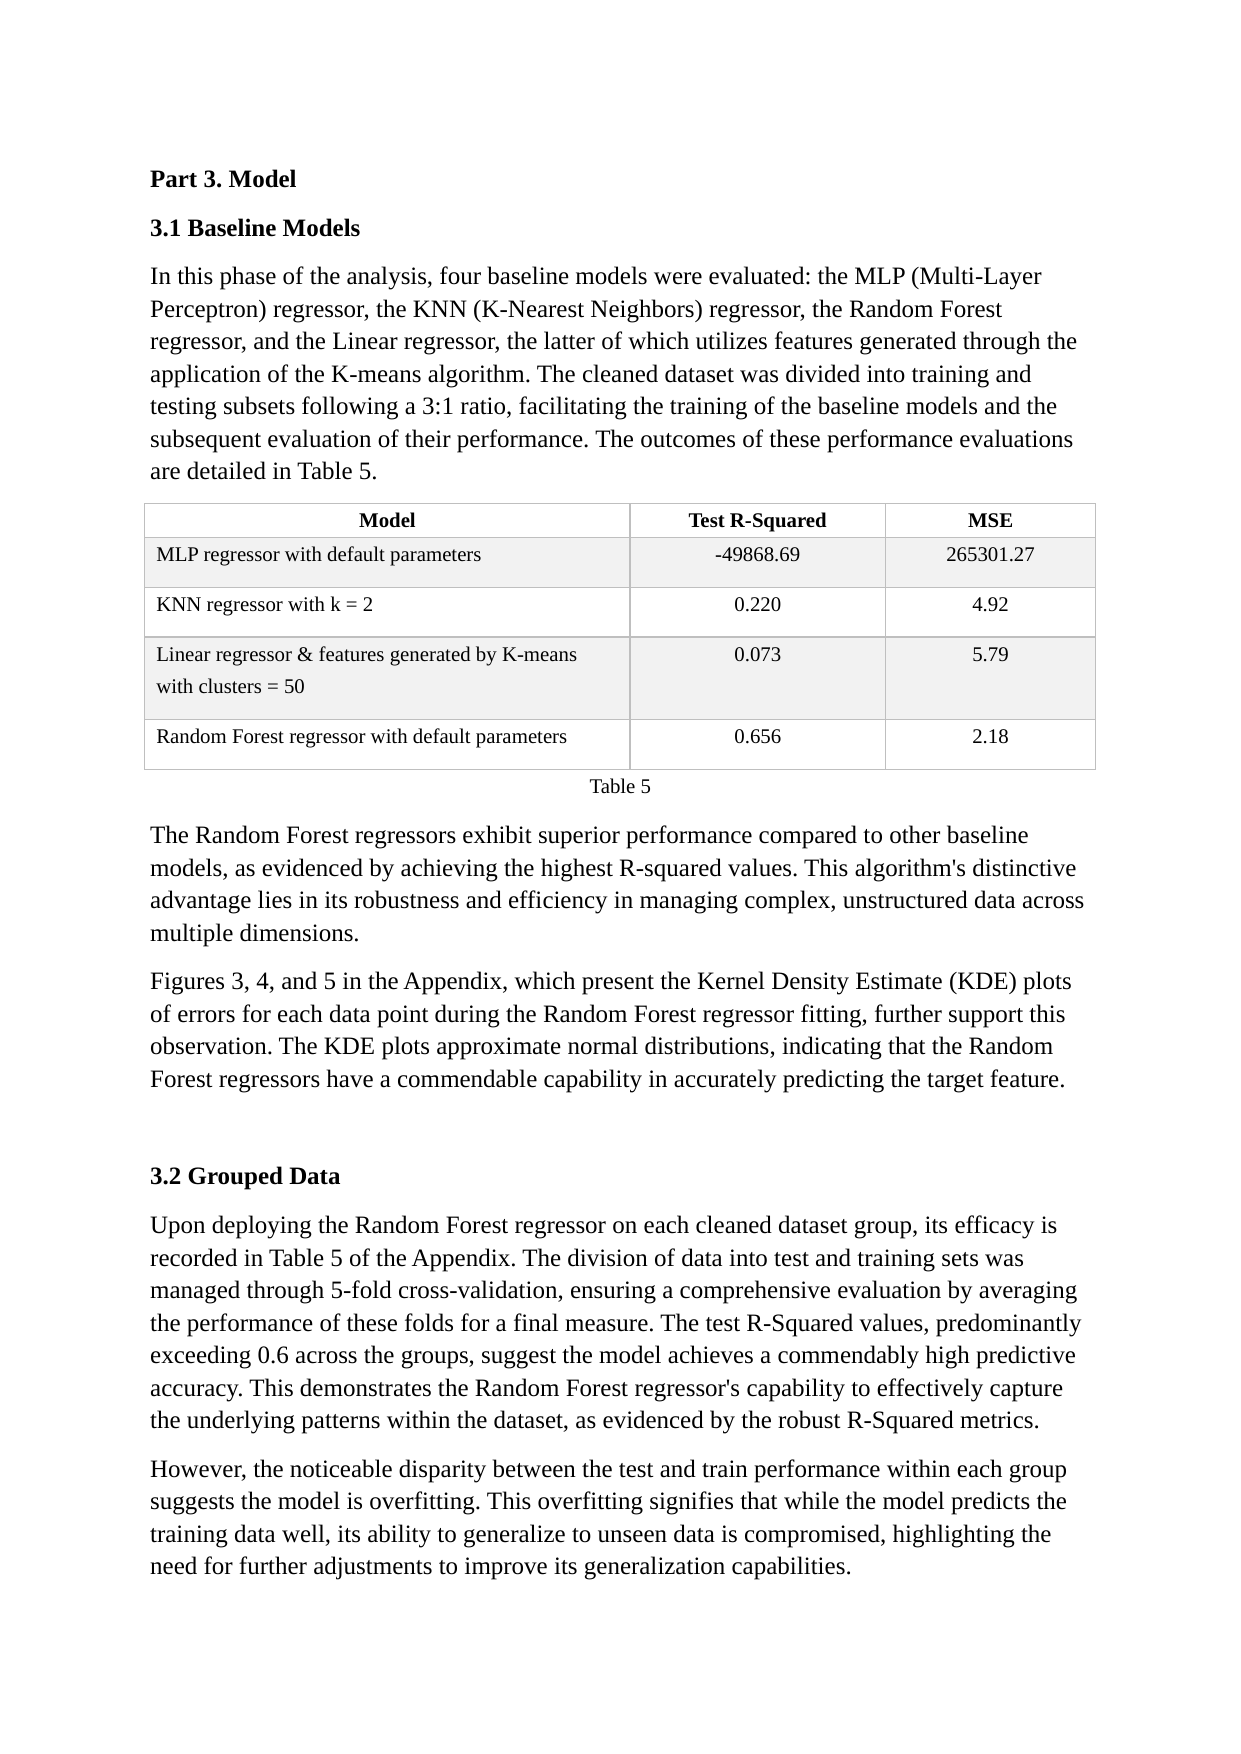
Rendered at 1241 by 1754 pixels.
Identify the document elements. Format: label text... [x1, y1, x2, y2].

table_cell 265301.27 [886, 538, 1095, 587]
table_header MSE [886, 504, 1095, 537]
text However, the noticeable disparity between the test and train performance within each group suggests the model is overfitting. This overfitting signifies that while the model predicts the training data well, its ability to generalize to unseen data is compromised, highlighting the need for further adjustments to improve its generalization capabilities. [150, 1452, 1090, 1582]
table_cell 0.656 [631, 720, 885, 768]
table_cell 5.79 [886, 638, 1095, 719]
table_cell 0.220 [631, 588, 885, 636]
table_cell Random Forest regressor with default parameters [145, 720, 629, 768]
text In this phase of the analysis, four baseline models were evaluated: the MLP (Multi-Layer Perceptron) regressor, the KNN (K-Nearest Neighbors) regressor, the Random Forest regressor, and the Linear regressor, the latter of which utilizes features generated through the application of the K-means algorithm. The cleaned dataset was divided into training and testing subsets following a 3:1 ratio, facilitating the training of the baseline models and the subsequent evaluation of their performance. The outcomes of these performance evaluations are detailed in Table 5. [150, 259, 1090, 487]
subtitle 3.2 Grouped Data [150, 1159, 1090, 1192]
text The Random Forest regressors exhibit superior performance compared to other baseline models, as evidenced by achieving the highest R-squared values. This algorithm's distinctive advantage lies in its robustness and efficiency in managing complex, unstructured data across multiple dimensions. [150, 818, 1090, 948]
table_cell KNN regressor with k = 2 [145, 588, 629, 636]
table_header Test R-Squared [631, 504, 885, 537]
table_cell 2.18 [886, 720, 1095, 768]
text Table 5 [150, 770, 1090, 802]
table_cell 0.073 [631, 638, 885, 719]
table_header Model [145, 504, 629, 537]
table_cell Linear regressor & features generated by K-means with clusters = 50 [145, 638, 629, 719]
text Upon deploying the Random Forest regressor on each cleaned dataset group, its efficacy is recorded in Table 5 of the Appendix. The division of data into test and training sets was managed through 5-fold cross-validation, ensuring a comprehensive evaluation by averaging the performance of these folds for a final measure. The test R-Squared values, predominantly exceeding 0.6 across the groups, suggest the model achieves a commendably high predictive accuracy. This demonstrates the Random Forest regressor's capability to effectively capture the underlying patterns within the dataset, as evidenced by the robust R-Squared metrics. [150, 1208, 1090, 1436]
table_cell -49868.69 [631, 538, 885, 587]
subtitle 3.1 Baseline Models [150, 211, 1090, 243]
subtitle Part 3. Model [150, 162, 1090, 194]
table_cell 4.92 [886, 588, 1095, 636]
text Figures 3, 4, and 5 in the Appendix, which present the Kernel Density Estimate (KDE) plots of errors for each data point during the Random Forest regressor fitting, further support this observation. The KDE plots approximate normal distributions, indicating that the Random Forest regressors have a commendable capability in accurately predicting the target feature. [150, 964, 1090, 1094]
table_cell MLP regressor with default parameters [145, 538, 629, 587]
